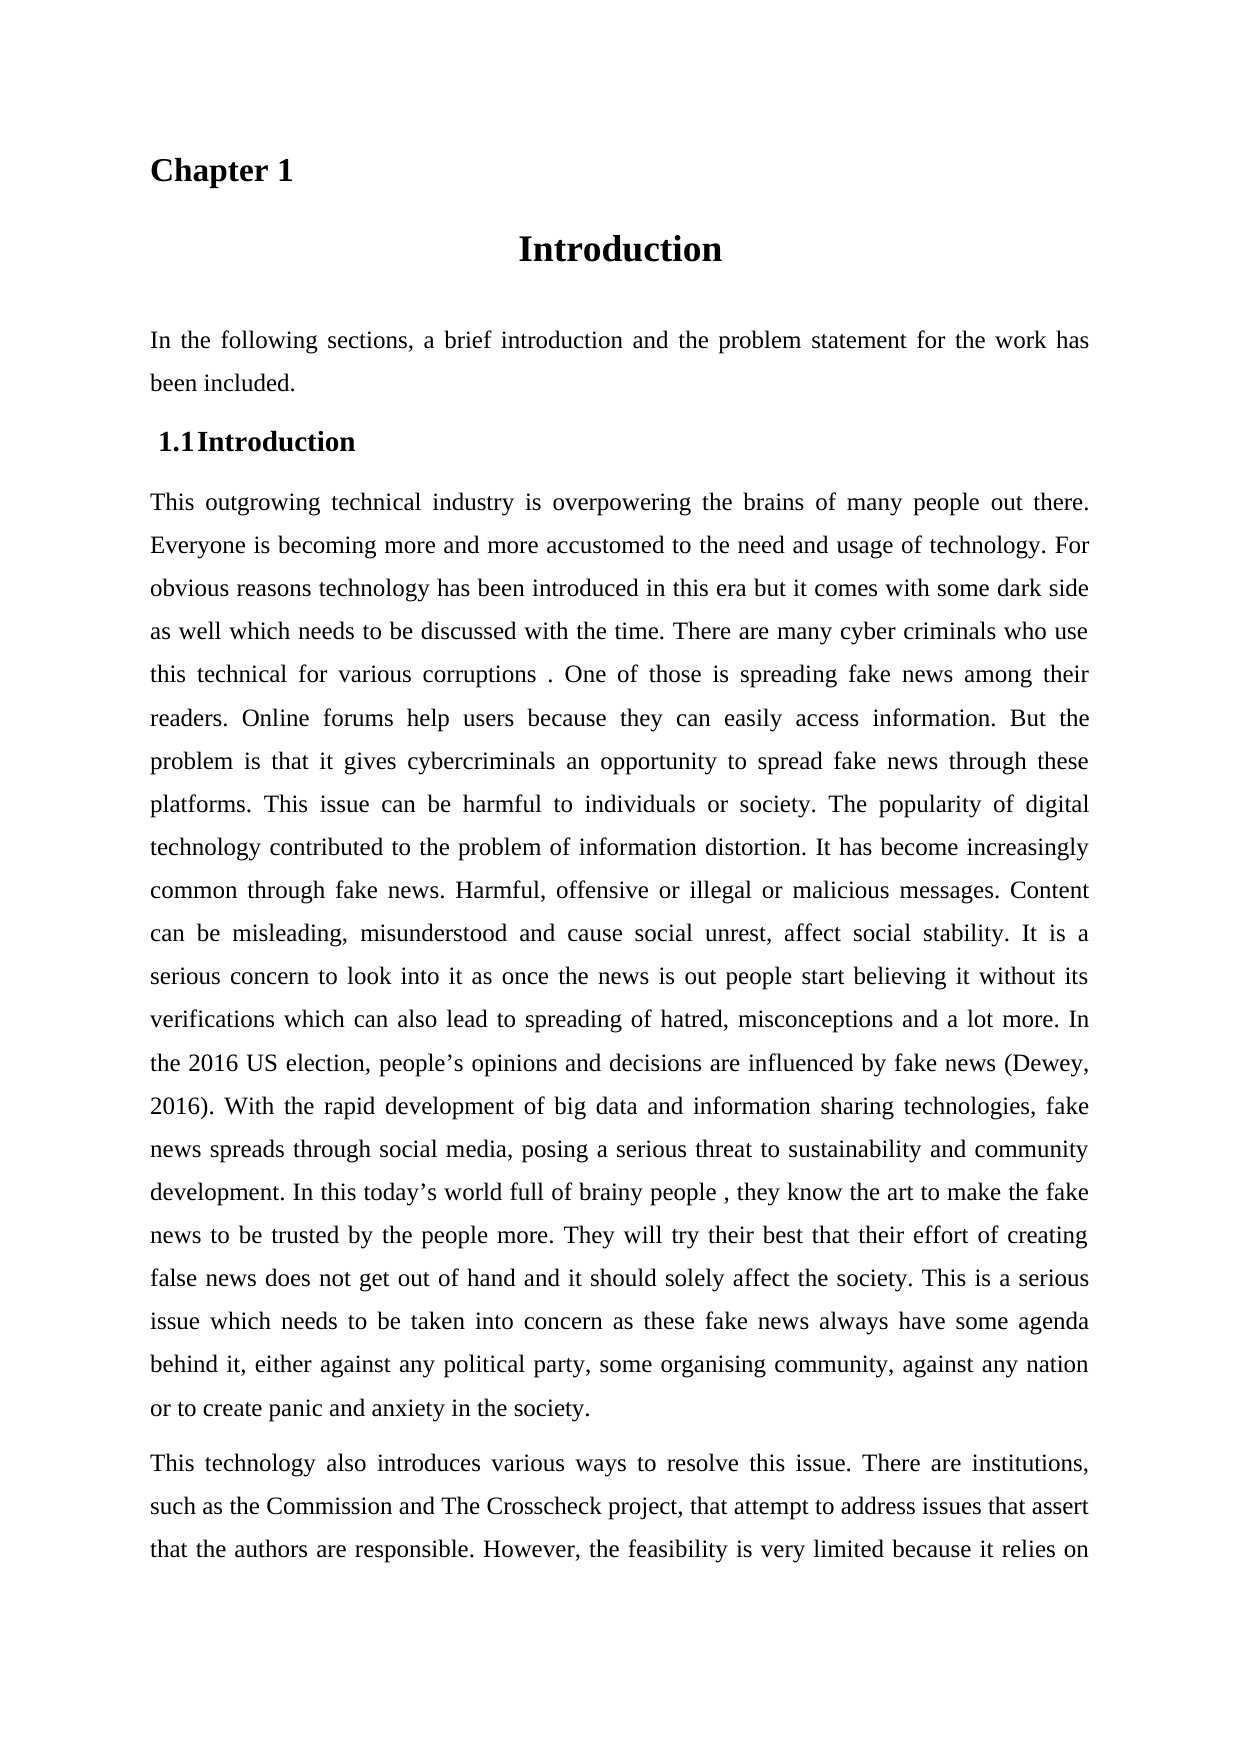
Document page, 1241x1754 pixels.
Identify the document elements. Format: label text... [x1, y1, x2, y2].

text Introduction [150, 227, 1090, 270]
text Chapter 1 [150, 150, 1090, 188]
text In the following sections, a brief introduction and the problem statement for the work has been included. [150, 325, 1090, 397]
text This outgrowing technical industry is overpowering the brains of many people out there. Everyone is becoming more and more accustomed to the need and usage of technology. For obvious reasons technology has been introduced in this era but it comes with some dark side as well which needs to be discussed with the time. There are many cyber criminals who use this technical for various corruptions . One of those is spreading fake news among their readers. Online forums help users because they can easily access information. But the problem is that it gives cybercriminals an opportunity to spread fake news through these platforms. This issue can be harmful to individuals or society. The popularity of digital technology contributed to the problem of information distortion. It has become increasingly common through fake news. Harmful, offensive or illegal or malicious messages. Content can be misleading, misunderstood and cause social unrest, affect social stability. It is a serious concern to look into it as once the news is out people start believing it without its verifications which can also lead to spreading of hatred, misconceptions and a lot more. In the 2016 US election, people’s opinions and decisions are influenced by fake news (Dewey, 2016). With the rapid development of big data and information sharing technologies, fake news spreads through social media, posing a serious threat to sustainability and community development. In this today’s world full of brainy people , they know the art to make the fake news to be trusted by the people more. They will try their best that their effort of creating false news does not get out of hand and it should solely affect the society. This is a serious issue which needs to be taken into concern as these fake news always have some agenda behind it, either against any political party, some organising community, against any nation or to create panic and anxiety in the society. [150, 487, 1090, 1421]
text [150, 1448, 1090, 1563]
list Introduction [158, 424, 1090, 458]
